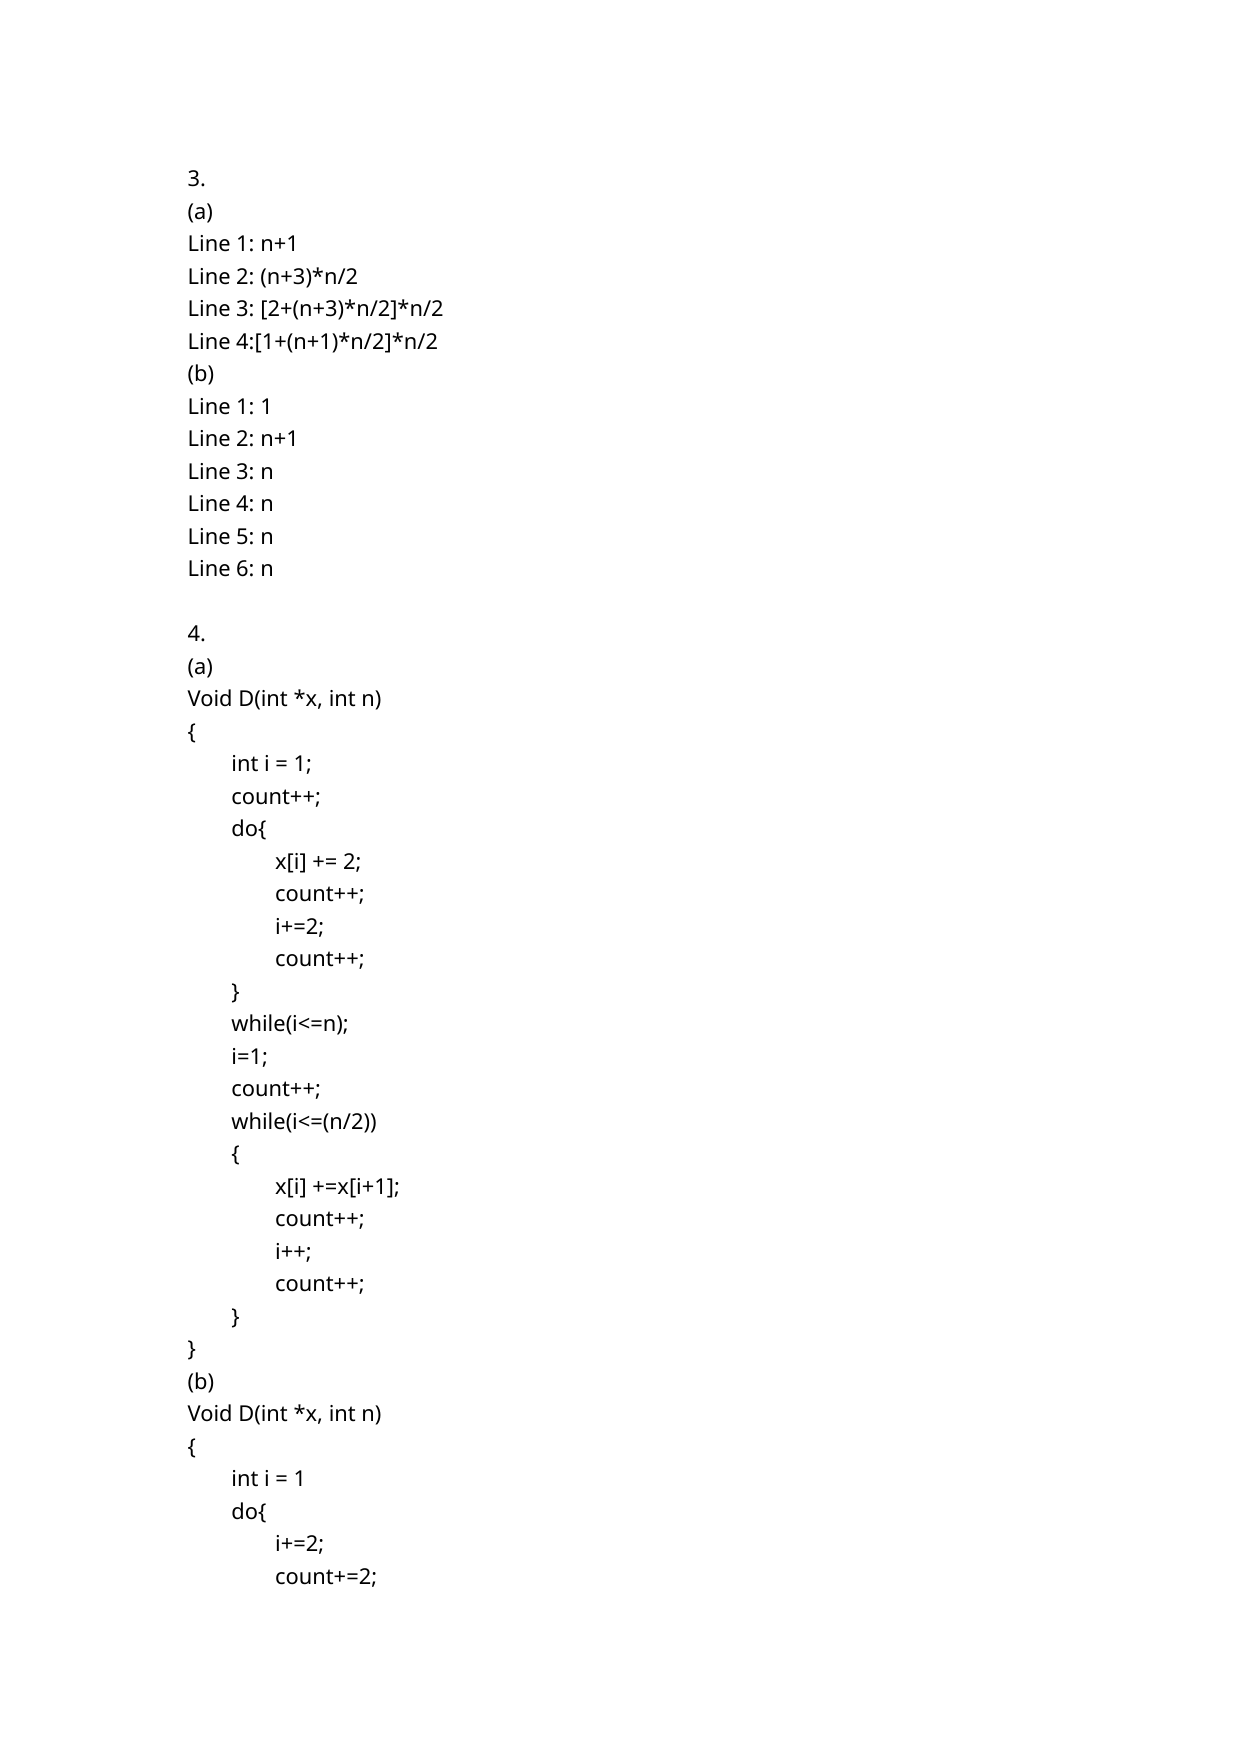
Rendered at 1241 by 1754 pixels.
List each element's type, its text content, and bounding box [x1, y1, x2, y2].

text Line 6: n [187, 552, 1053, 584]
text 4. [187, 617, 1053, 649]
text (b) [187, 1364, 1053, 1397]
text Line 2: n+1 [187, 422, 1053, 454]
text count++; [187, 779, 1053, 812]
text while(i<=n); [187, 1007, 1053, 1039]
text i++; [187, 1234, 1053, 1267]
text count++; [187, 877, 1053, 909]
text Line 1: 1 [187, 389, 1053, 422]
text count++; [187, 942, 1053, 974]
text } [187, 1332, 1053, 1364]
text count++; [187, 1267, 1053, 1299]
text x[i] +=x[i+1]; [187, 1169, 1053, 1202]
text (b) [187, 357, 1053, 389]
text Void D(int *x, int n) [187, 1397, 1053, 1429]
text i+=2; [187, 909, 1053, 942]
text i=1; [187, 1039, 1053, 1072]
text int i = 1 [187, 1462, 1053, 1494]
text 3. [187, 162, 1053, 194]
text i+=2; [187, 1527, 1053, 1559]
text Line 1: n+1 [187, 227, 1053, 259]
text do{ [187, 812, 1053, 844]
text Line 4:[1+(n+1)*n/2]*n/2 [187, 324, 1053, 357]
text int i = 1; [187, 747, 1053, 779]
text count+=2; [187, 1559, 1053, 1592]
text Line 4: n [187, 487, 1053, 519]
text Line 3: n [187, 454, 1053, 487]
text while(i<=(n/2)) [187, 1104, 1053, 1137]
text do{ [187, 1494, 1053, 1527]
text count++; [187, 1202, 1053, 1234]
text Line 3: [2+(n+3)*n/2]*n/2 [187, 292, 1053, 324]
text Void D(int *x, int n) [187, 682, 1053, 714]
text Line 5: n [187, 519, 1053, 552]
text x[i] += 2; [187, 844, 1053, 877]
text (a) [187, 649, 1053, 682]
text { [187, 1137, 1053, 1169]
text } [187, 1299, 1053, 1332]
text { [187, 1429, 1053, 1462]
text Line 2: (n+3)*n/2 [187, 259, 1053, 292]
text } [187, 974, 1053, 1007]
text { [187, 714, 1053, 747]
text (a) [187, 194, 1053, 227]
text count++; [187, 1072, 1053, 1104]
